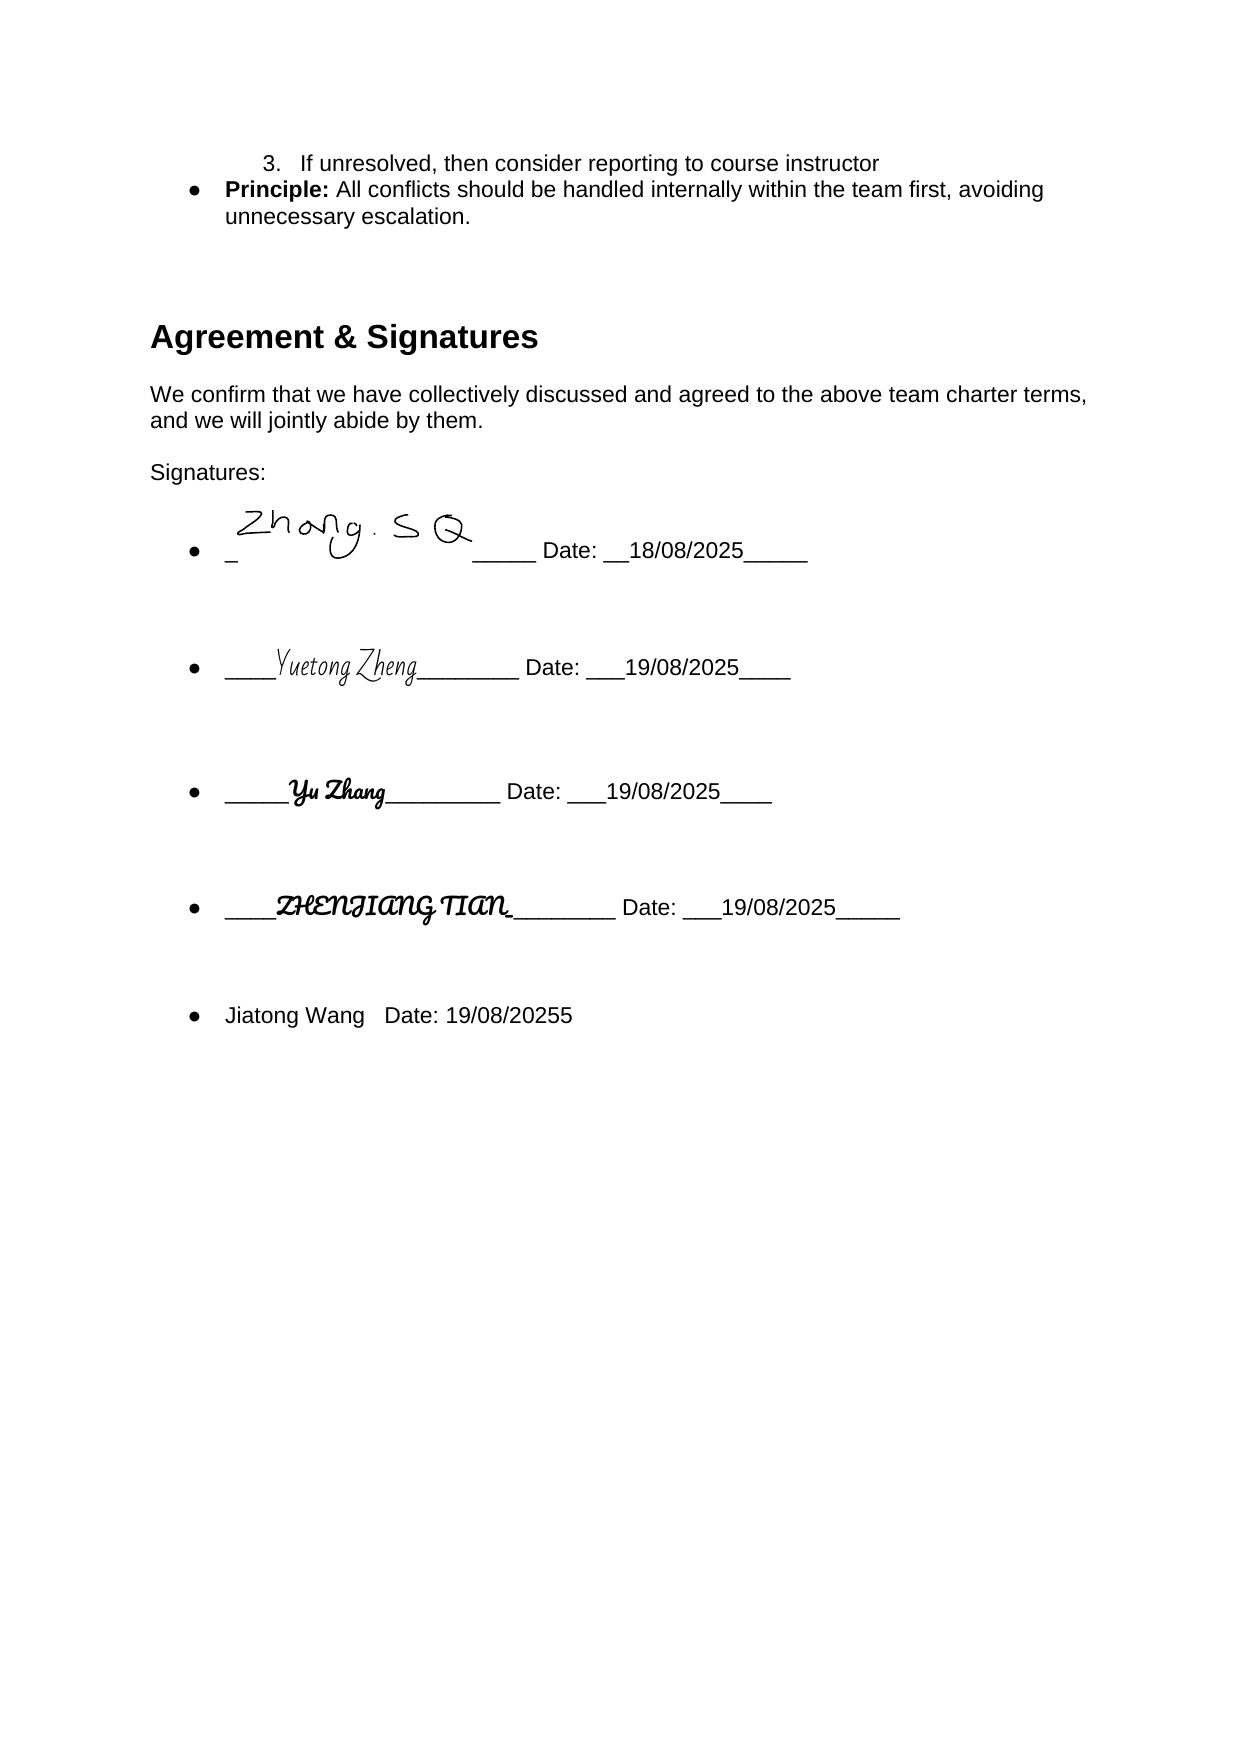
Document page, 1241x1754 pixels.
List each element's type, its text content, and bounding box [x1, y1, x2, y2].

list If unresolved, then consider reporting to course instructor [262, 150, 1090, 176]
list Principle: All conflicts should be handled internally within the team first, avoiding unnecessary escalation. [187, 176, 1090, 229]
subtitle Agreement & Signatures [150, 317, 1090, 356]
list _____Yu Zhang_________ Date: ___19/08/2025____ [187, 769, 1090, 809]
text Signatures: [150, 459, 1090, 485]
list Jiatong Wang Date: 19/08/20255 [187, 1002, 1090, 1029]
text We confirm that we have collectively discussed and agreed to the above team charter terms, and we will jointly abide by them. [150, 381, 1090, 434]
list ______ Date: __18/08/2025_____ [187, 510, 1090, 563]
list ____Yuetong Zheng________ Date: ___19/08/2025____ [187, 639, 1090, 693]
list ____ZHENJIANG TIAN_________ Date: ___19/08/2025_____ [187, 886, 1090, 926]
